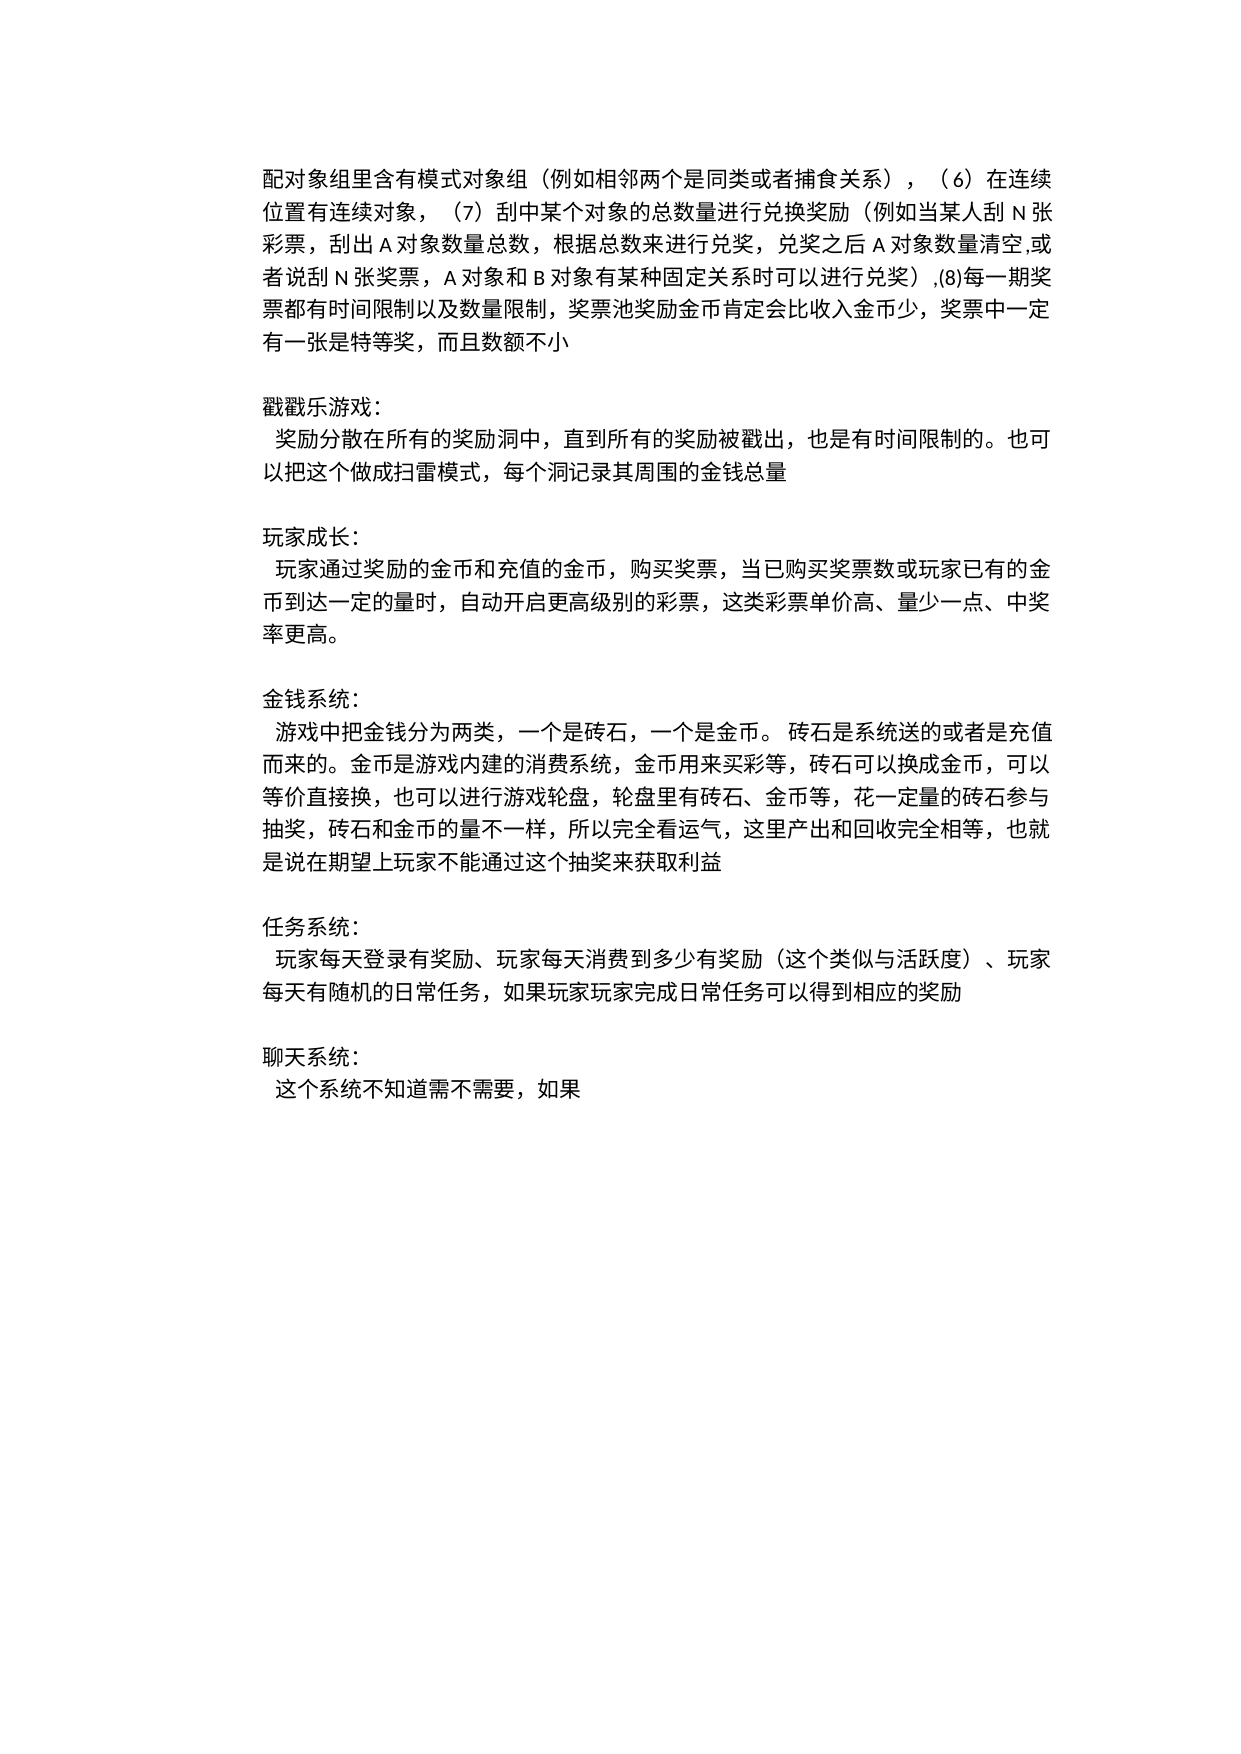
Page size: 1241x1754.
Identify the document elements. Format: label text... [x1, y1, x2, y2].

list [262, 162, 1053, 357]
list 玩家每天登录有奖励、玩家每天消费到多少有奖励（这个类似与活跃度）、玩家每天有随机的日常任务，如果玩家玩家完成日常任务可以得到相应的奖励 [262, 942, 1053, 1007]
list 玩家通过奖励的金币和充值的金币，购买奖票，当已购买奖票数或玩家已有的金币到达一定的量时，自动开启更高级别的彩票，这类彩票单价高、量少一点、中奖率更高。 [262, 552, 1053, 649]
list 任务系统： [262, 909, 1053, 942]
list 聊天系统： [262, 1039, 1053, 1072]
list 这个系统不知道需不需要，如果 [262, 1072, 1053, 1104]
list 金钱系统： [262, 682, 1053, 714]
list 奖励分散在所有的奖励洞中，直到所有的奖励被戳出，也是有时间限制的。也可以把这个做成扫雷模式，每个洞记录其周围的金钱总量 [262, 422, 1053, 487]
list 戳戳乐游戏： [262, 389, 1053, 422]
list 游戏中把金钱分为两类，一个是砖石，一个是金币。 砖石是系统送的或者是充值而来的。金币是游戏内建的消费系统，金币用来买彩等，砖石可以换成金币，可以等价直接换，也可以进行游戏轮盘，轮盘里有砖石、金币等，花一定量的砖石参与抽奖，砖石和金币的量不一样，所以完全看运气，这里产出和回收完全相等，也就是说在期望上玩家不能通过这个抽奖来获取利益 [262, 714, 1053, 877]
list 玩家成长： [262, 519, 1053, 552]
